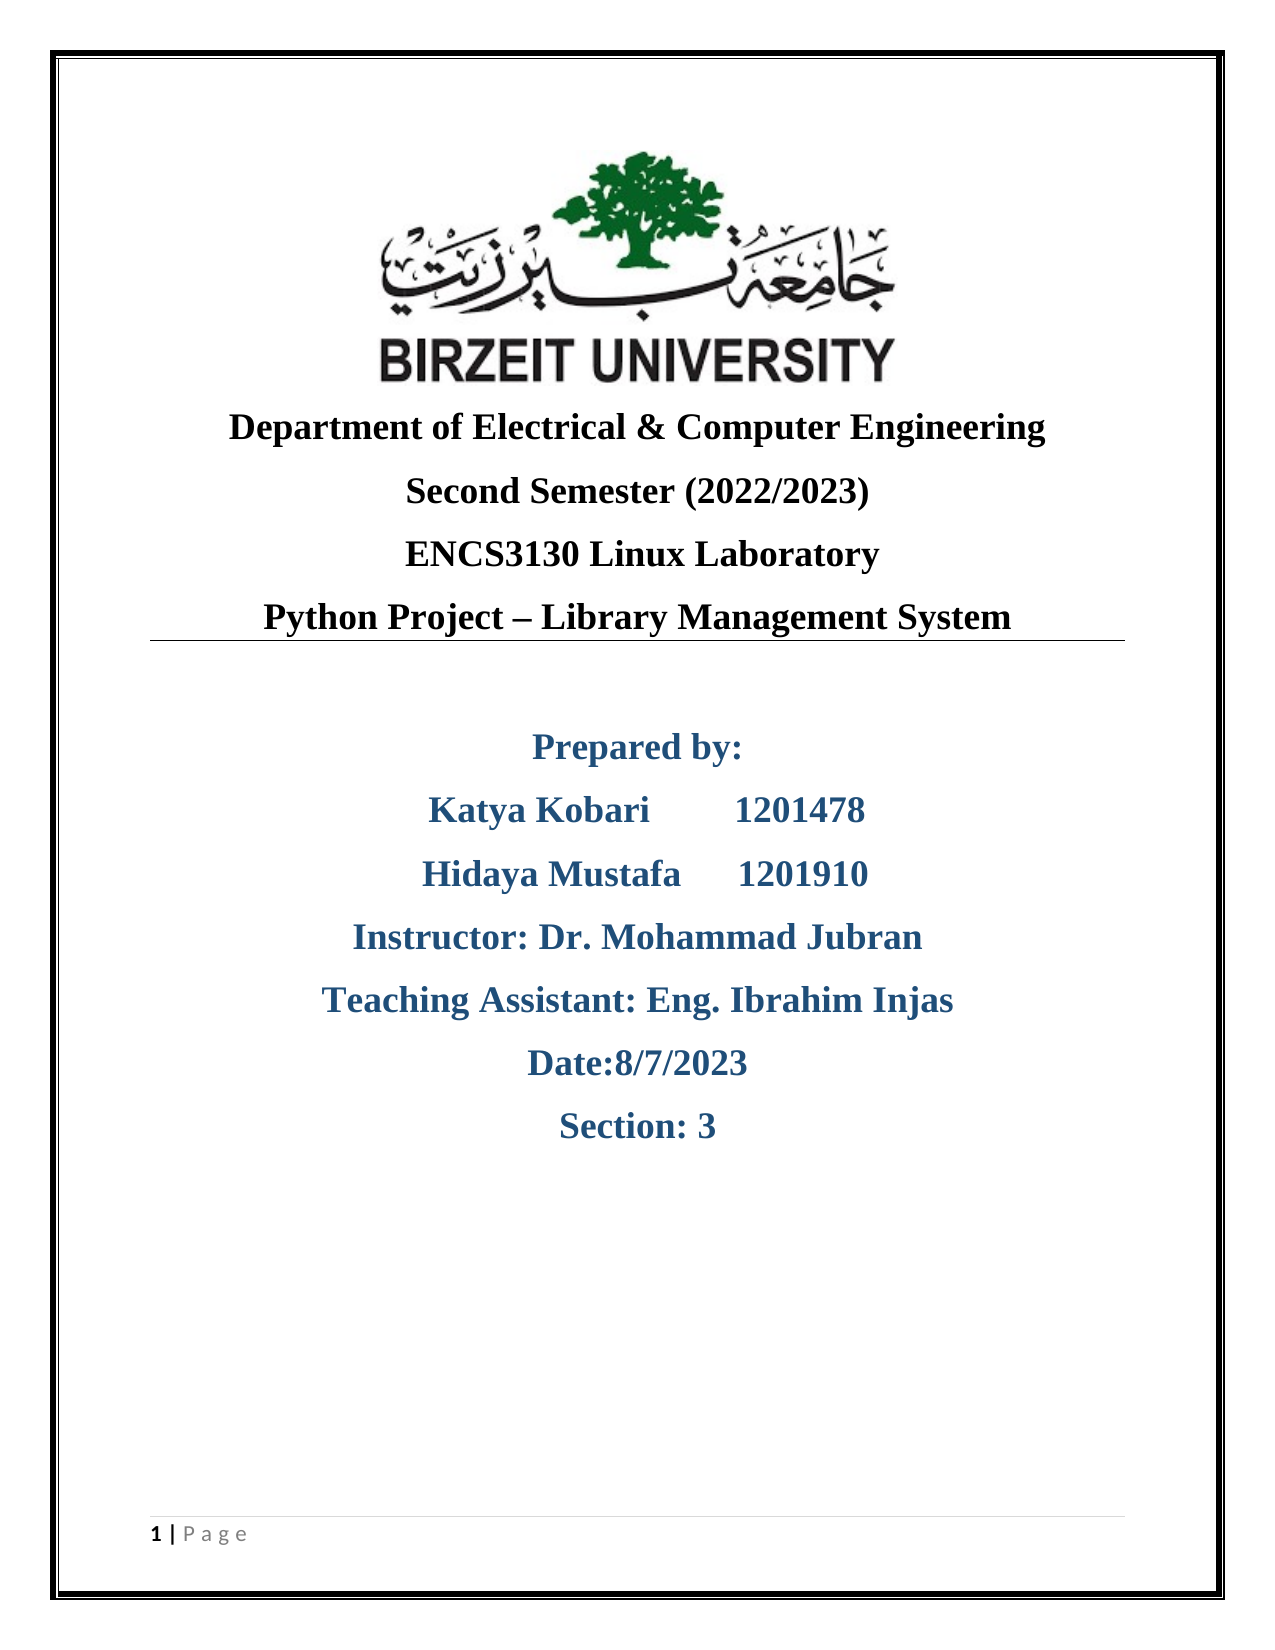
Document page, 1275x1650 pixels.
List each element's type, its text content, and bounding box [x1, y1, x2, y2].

text ENCS3130 Linux Laboratory [150, 531, 1125, 574]
text Department of Electrical & Computer Engineering [150, 405, 1125, 448]
picture [377, 150, 898, 386]
text Prepared by: [150, 724, 1125, 768]
text Python Project – Library Management System [150, 594, 1125, 640]
text Instructor: Dr. Mohammad Jubran [150, 914, 1125, 957]
text Katya Kobari 1201478 [150, 788, 1125, 831]
text Second Semester (2022/2023) [150, 468, 1125, 511]
text Section: 3 [150, 1104, 1125, 1147]
text Teaching Assistant: Eng. Ibrahim Injas [150, 977, 1125, 1021]
text Date:8/7/2023 [150, 1041, 1125, 1084]
text Hidaya Mustafa 1201910 [150, 851, 1125, 894]
